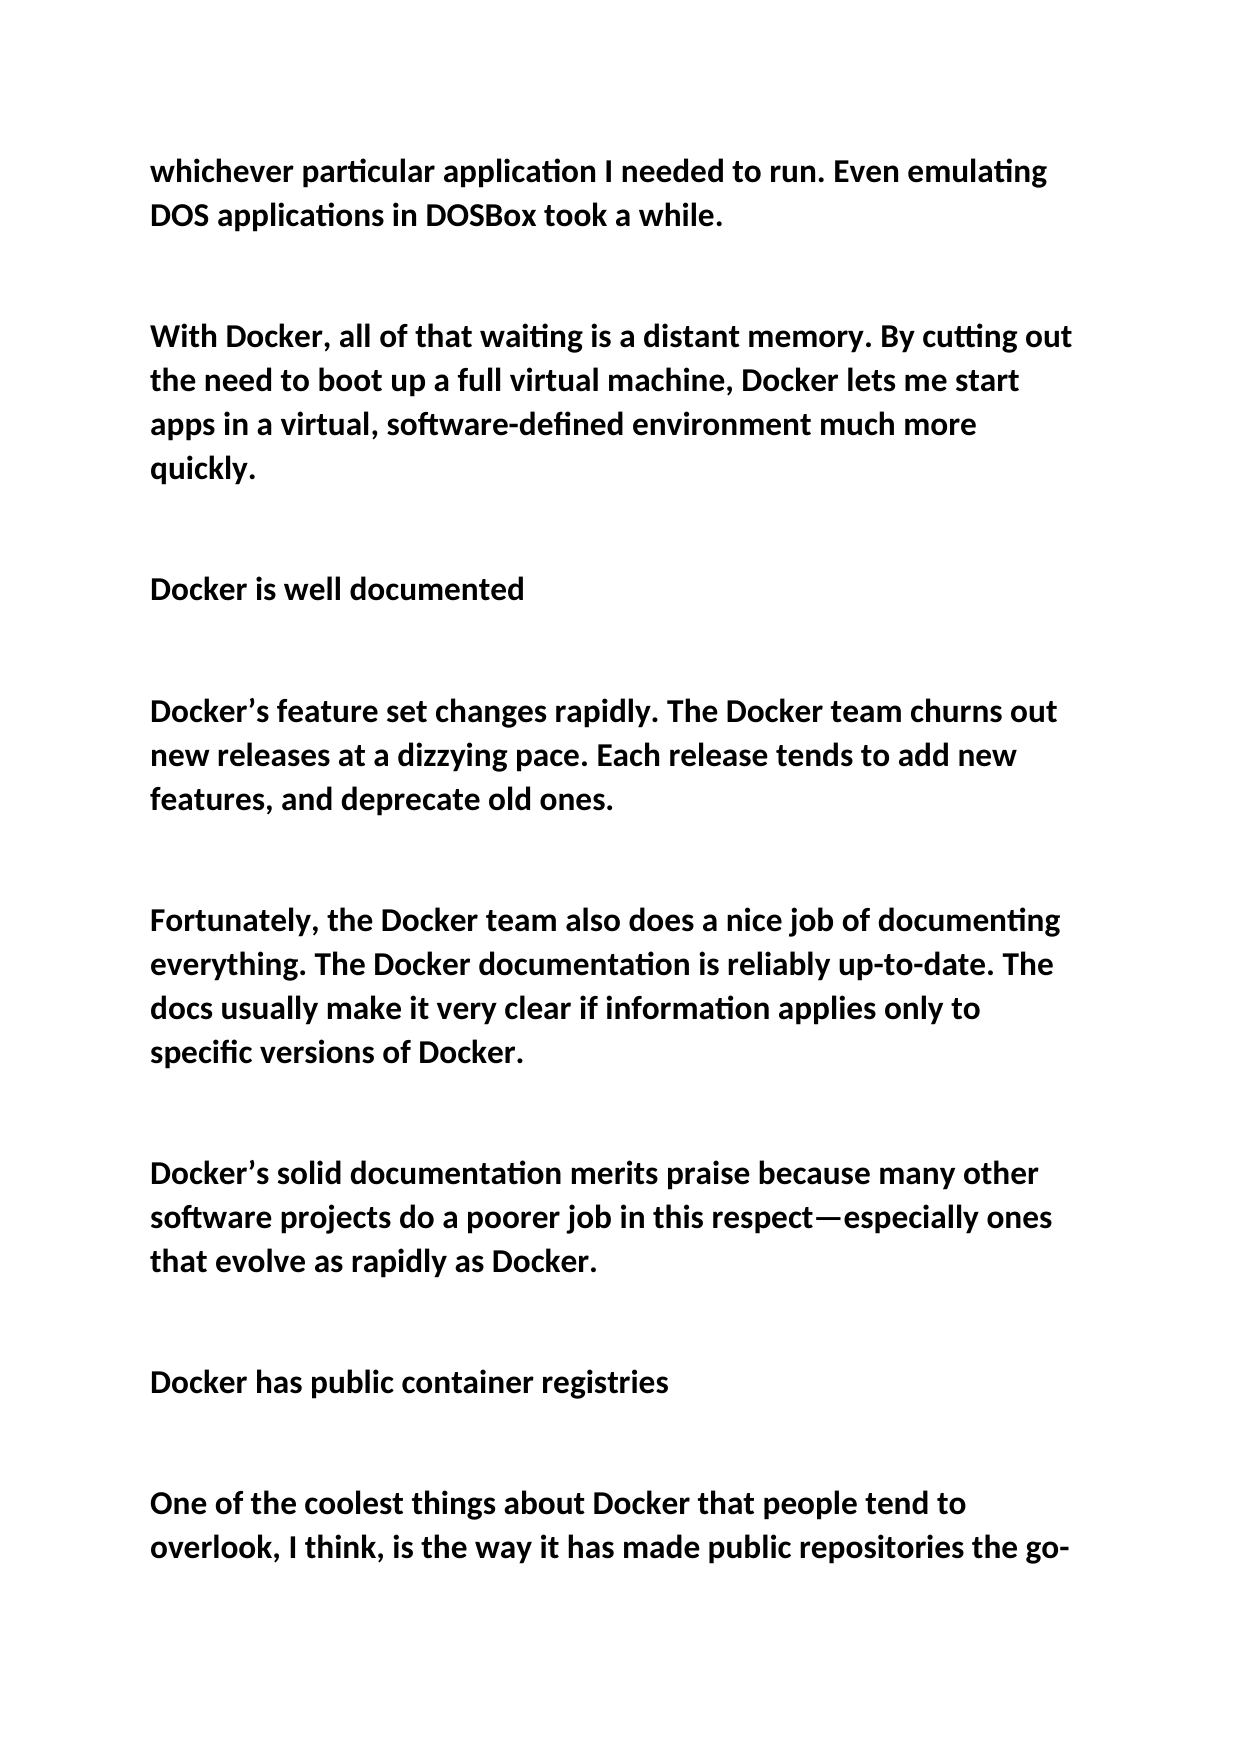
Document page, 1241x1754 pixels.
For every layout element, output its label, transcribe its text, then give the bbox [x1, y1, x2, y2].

text With Docker, all of that waiting is a distant memory. By cutting out the need to boot up a full virtual machine, Docker lets me start apps in a virtual, software-defined environment much more quickly. [150, 315, 1090, 488]
text Docker has public container registries [150, 1361, 1090, 1402]
text Fortunately, the Docker team also does a nice job of documenting everything. The Docker documentation is reliably up-to-date. The docs usually make it very clear if information applies only to specific versions of Docker. [150, 899, 1090, 1071]
text Docker’s solid documentation merits praise because many other software projects do a poorer job in this respect—especially ones that evolve as rapidly as Docker. [150, 1152, 1090, 1281]
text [150, 1482, 1090, 1567]
text Docker is well documented [150, 568, 1090, 609]
text Docker’s feature set changes rapidly. The Docker team churns out new releases at a dizzying pace. Each release tends to add new features, and deprecate old ones. [150, 689, 1090, 818]
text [150, 150, 1090, 235]
